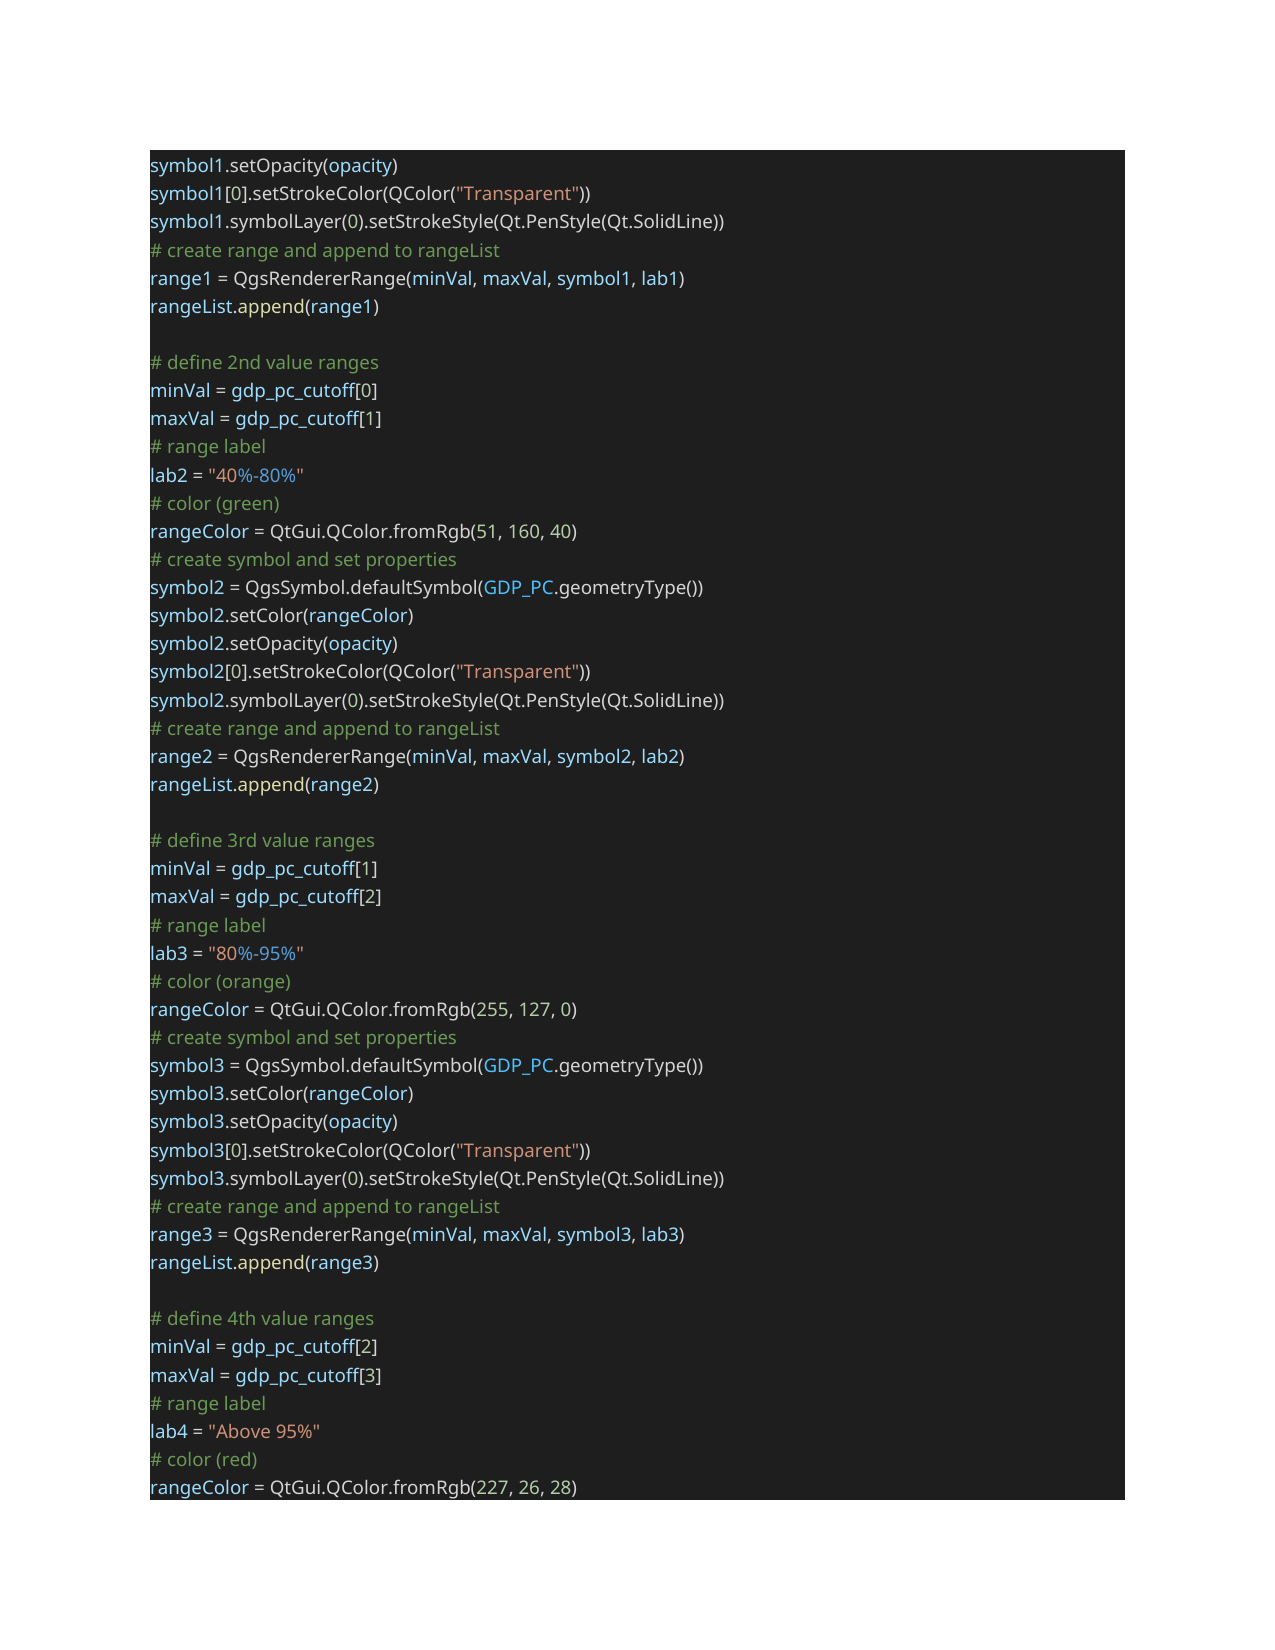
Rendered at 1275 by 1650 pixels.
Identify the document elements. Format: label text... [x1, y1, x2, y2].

text symbol3 = QgsSymbol.defaultSymbol(GDP_PC.geometryType()) [150, 1050, 1125, 1078]
text symbol1.setOpacity(opacity) [150, 150, 1125, 178]
text minVal = gdp_pc_cutoff[0] [150, 375, 1125, 403]
text minVal = gdp_pc_cutoff[2] [150, 1331, 1125, 1359]
text # create symbol and set properties [150, 1022, 1125, 1050]
text # create range and append to rangeList [150, 234, 1125, 262]
text rangeList.append(range2) [150, 769, 1125, 797]
text # define 3rd value ranges [150, 825, 1125, 853]
text symbol2.setOpacity(opacity) [150, 628, 1125, 656]
text rangeColor = QtGui.QColor.fromRgb(255, 127, 0) [150, 994, 1125, 1022]
text rangeList.append(range3) [150, 1247, 1125, 1275]
text lab4 = "Above 95%" [150, 1416, 1125, 1444]
text # create range and append to rangeList [150, 712, 1125, 741]
text symbol2.setColor(rangeColor) [150, 600, 1125, 628]
text # define 2nd value ranges [150, 347, 1125, 375]
text maxVal = gdp_pc_cutoff[1] [150, 403, 1125, 431]
text range3 = QgsRendererRange(minVal, maxVal, symbol3, lab3) [150, 1219, 1125, 1247]
text symbol1.symbolLayer(0).setStrokeStyle(Qt.PenStyle(Qt.SolidLine)) [150, 206, 1125, 234]
text range1 = QgsRendererRange(minVal, maxVal, symbol1, lab1) [150, 262, 1125, 291]
text maxVal = gdp_pc_cutoff[3] [150, 1359, 1125, 1387]
text # range label [150, 431, 1125, 459]
text range2 = QgsRendererRange(minVal, maxVal, symbol2, lab2) [150, 741, 1125, 769]
text lab2 = "40%-80%" [150, 459, 1125, 487]
text symbol3.setOpacity(opacity) [150, 1106, 1125, 1134]
text symbol2 = QgsSymbol.defaultSymbol(GDP_PC.geometryType()) [150, 572, 1125, 600]
text rangeList.append(range1) [150, 291, 1125, 319]
text maxVal = gdp_pc_cutoff[2] [150, 881, 1125, 909]
text rangeColor = QtGui.QColor.fromRgb(227, 26, 28) [150, 1472, 1125, 1500]
text rangeColor = QtGui.QColor.fromRgb(51, 160, 40) [150, 516, 1125, 544]
text # define 4th value ranges [150, 1303, 1125, 1331]
text # create symbol and set properties [150, 544, 1125, 572]
text minVal = gdp_pc_cutoff[1] [150, 853, 1125, 881]
text # range label [150, 909, 1125, 937]
text symbol3.setColor(rangeColor) [150, 1078, 1125, 1106]
text symbol1[0].setStrokeColor(QColor("Transparent")) [150, 178, 1125, 206]
text symbol3[0].setStrokeColor(QColor("Transparent")) [150, 1134, 1125, 1162]
text symbol2[0].setStrokeColor(QColor("Transparent")) [150, 656, 1125, 684]
text # color (orange) [150, 966, 1125, 994]
text symbol3.symbolLayer(0).setStrokeStyle(Qt.PenStyle(Qt.SolidLine)) [150, 1162, 1125, 1191]
text # color (red) [150, 1444, 1125, 1472]
text # create range and append to rangeList [150, 1191, 1125, 1219]
text lab3 = "80%-95%" [150, 937, 1125, 966]
text # color (green) [150, 487, 1125, 516]
text # range label [150, 1387, 1125, 1416]
text symbol2.symbolLayer(0).setStrokeStyle(Qt.PenStyle(Qt.SolidLine)) [150, 684, 1125, 712]
